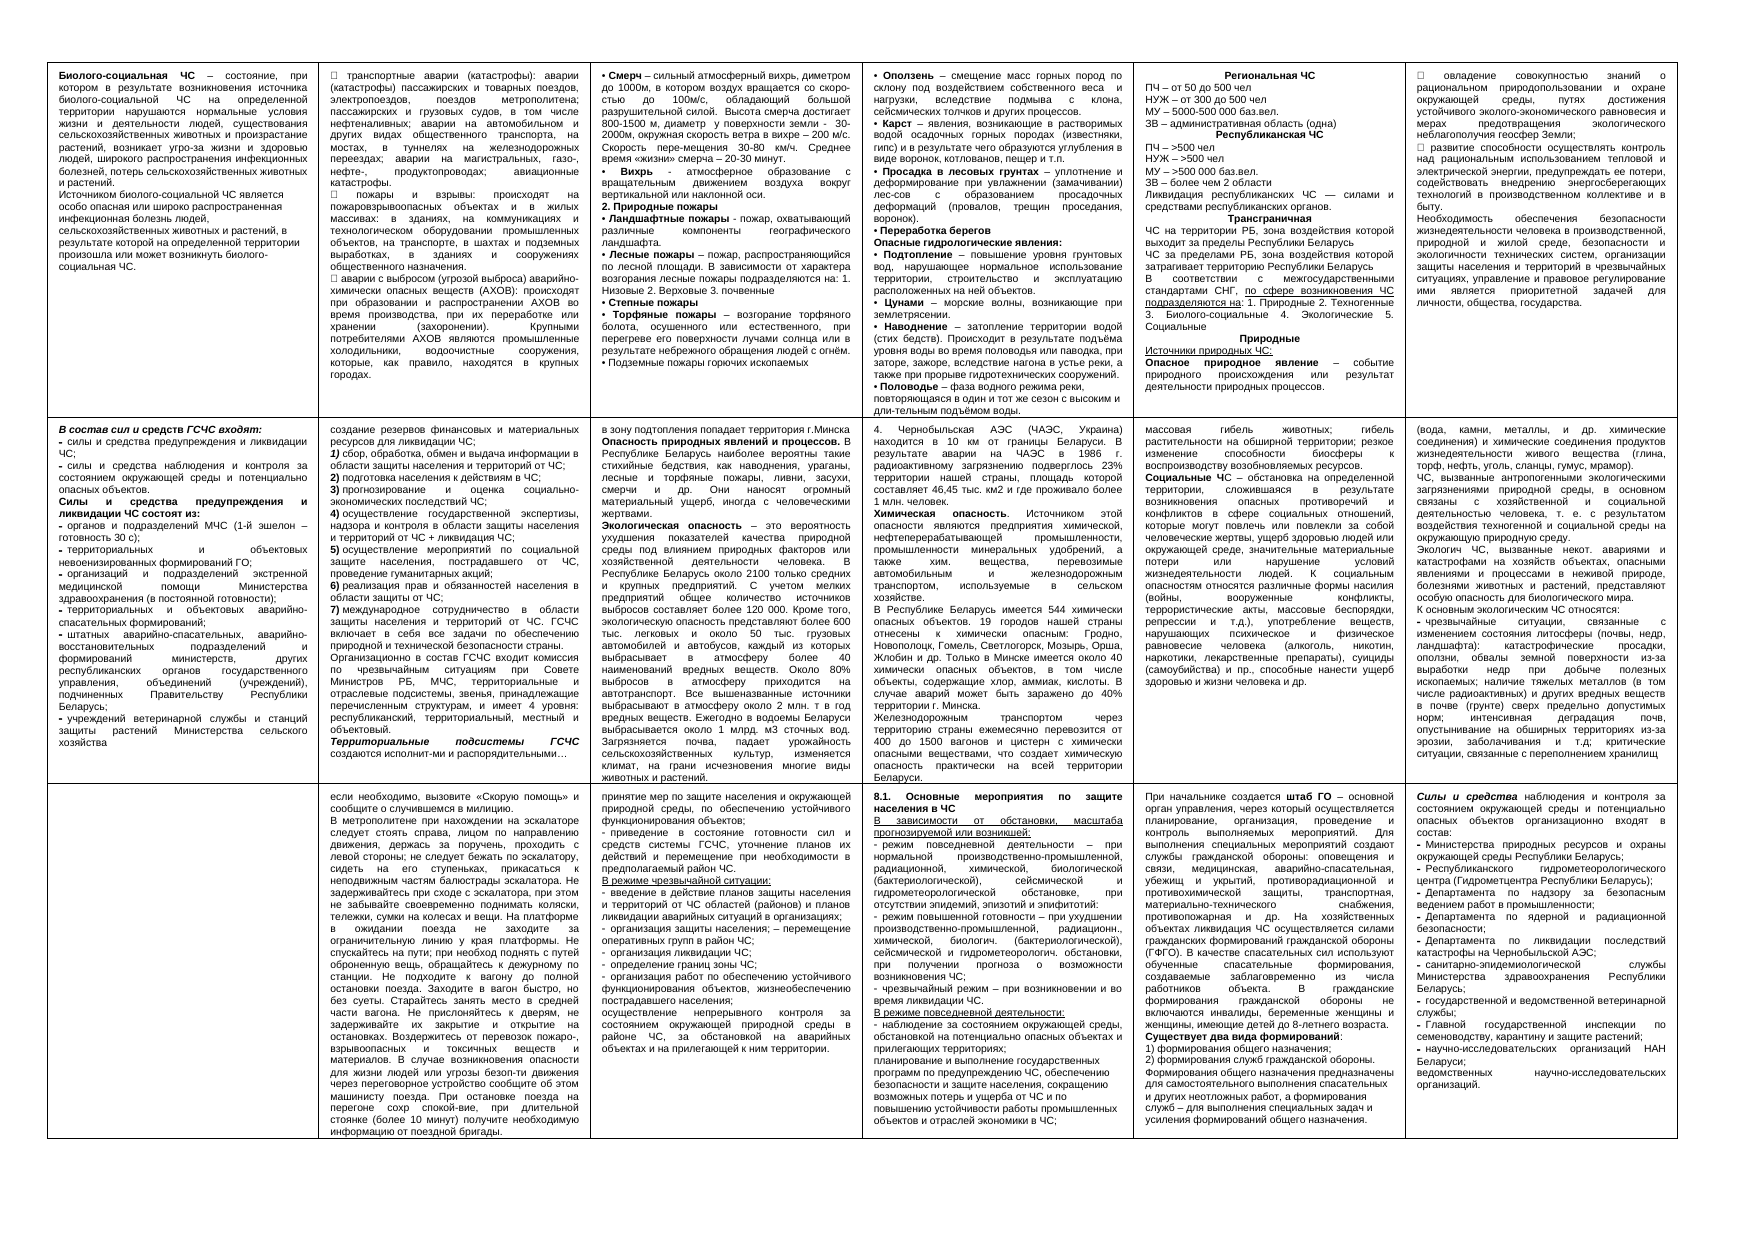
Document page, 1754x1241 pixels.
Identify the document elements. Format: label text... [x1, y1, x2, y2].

table_cell При начальнике создается штаб ГО – основной орган управления, через который осуществляется планирование, организация, проведение и контроль выполняемых мероприятий. Для выполнения специальных мероприятий создают службы гражданской обороны: оповещения и связи, медицинская, аварийно-спасательная, убежищ и укрытий, противорадиационной и противохимической защиты, транспортная, материально-технического снабжения, противопожарная и др. На хозяйственных объектах ликвидация ЧС осуществляется силами гражданских формирований гражданской обороны (ГФГО). В качестве спасательных сил используют обученные спасательные формирования, создаваемые заблаговременно из числа работников объекта. В гражданские формирования гражданской обороны не включаются инвалиды, беременные женщины и женщины, имеющие детей до 8-летнего возраста. Существует два вида формирований: 1) формирования общего назначения; 2) формирования служб гражданской обороны. Формирования общего назначения предназначены для самостоятельного выполнения спасательных и других неотложных работ, а формирования служб – для выполнения специальных задач и усиления формирований общего назначения. [1134, 784, 1405, 1138]
table_cell В состав сил и средств ГСЧС входят: силы и средства предупреждения и ликвидации ЧС; силы и средства наблюдения и контроля за состоянием окружающей среды и потенциально опасных объектов. Силы и средства предупреждения и ликвидации ЧС состоят из: органов и подразделений МЧС (1-й эшелон – готовность 30 с); территориальных и объектовых невоенизированных формирований ГО; организаций и подразделений экстренной медицинской помощи Министерства здравоохранения (в постоянной готовности); территориальных и объектовых аварийно-спасательных формирований; штатных аварийно-спасательных, аварийно-восстановительных подразделений и формирований министерств, других республиканских органов государственного управления, объединений (учреждений), подчиненных Правительству Республики Беларусь; учреждений ветеринарной службы и станций защиты растений Министерства сельского хозяйства [48, 418, 318, 783]
table_cell [48, 784, 318, 1138]
table_cell в зону подтопления попадает территория г.Минска Опасность природных явлений и процессов. В Республике Беларусь наиболее вероятны такие стихийные бедствия, как наводнения, ураганы, лесные и торфяные пожары, ливни, засухи, смерчи и др. Они наносят огромный материальный ущерб, иногда с человеческими жертвами. Экологическая опасность – это вероятность ухудшения показателей качества природной среды под влиянием природных факторов или хозяйственной деятельности человека. В Республике Беларусь около 2100 только средних и крупных предприятий. С учетом мелких предприятий общее количество источников выбросов составляет более 120 000. Кроме того, экологическую опасность представляют более 600 тыс. легковых и около 50 тыс. грузовых автомобилей и автобусов, каждый из которых выбрасывает в атмосферу более 40 наименований вредных веществ. Около 80% выбросов в атмосферу приходится на автотранспорт. Все вышеназванные источники выбрасывают в атмосферу около 2 млн. т в год вредных веществ. Ежегодно в водоемы Беларуси выбрасывается около 1 млрд. м3 сточных вод. Загрязняется почва, падает урожайность сельскохозяйственных культур, изменяется климат, на грани исчезновения многие виды животных и растений. [591, 418, 862, 783]
table_cell принятие мер по защите населения и окружающей природной среды, по обеспечению устойчивого функционирования объектов; приведение в состояние готовности сил и средств системы ГСЧС, уточнение планов их действий и перемещение при необходимости в предполагаемый район ЧС. В режиме чрезвычайной ситуации: введение в действие планов защиты населения и территорий от ЧС областей (районов) и планов ликвидации аварийных ситуаций в организациях; организация защиты населения; – перемещение оперативных групп в район ЧС; организация ликвидации ЧС; определение границ зоны ЧС; организация работ по обеспечению устойчивого функционирования объектов, жизнеобеспечению пострадавшего населения; осуществление непрерывного контроля за состоянием окружающей природной среды в районе ЧС, за обстановкой на аварийных объектах и на прилегающей к ним территории. [591, 784, 862, 1138]
table_cell 8.1. Основные мероприятия по защите населения в ЧС В зависимости от обстановки, масштаба прогнозируемой или возникшей: режим повседневной деятельности – при нормальной производственно-промышленной, радиационной, химической, биологической (бактериологической), сейсмической и гидрометеорологической обстановке, при отсутствии эпидемий, эпизотий и эпифитотий: режим повышенной готовности – при ухудшении производственно-промышленной, радиационн., химической, биологич. (бактериологической), сейсмической и гидрометеорологич. обстановки, при получении прогноза о возможности возникновения ЧС; чрезвычайный режим – при возникновении и во время ликвидации ЧС. В режиме повседневной деятельности: наблюдение за состоянием окружающей среды, обстановкой на потенциально опасных объектах и прилегающих территориях; планирование и выполнение государственных программ по предупреждению ЧС, обеспечению безопасности и защите населения, сокращению возможных потерь и ущерба от ЧС и по повышению устойчивости работы промышленных объектов и отраслей экономики в ЧС; [863, 784, 1133, 1138]
table_header  овладение совокупностью знаний о рациональном природопользовании и охране окружающей среды, путях достижения устойчивого эколого-экономического равновесия и мерах предотвращения экологического неблагополучия геосфер Земли;  развитие способности осуществлять контроль над рациональным использованием тепловой и электрической энергии, предупреждать ее потери, содействовать внедрению энергосберегающих технологий в производственном коллективе и в быту. Необходимость обеспечения безопасности жизнедеятельности человека в производственной, природной и жилой среде, безопасности и экологичности технических систем, организации защиты населения и территорий в чрезвычайных ситуациях, управление и правовое регулирование ими является приоритетной задачей для личности, общества, государства. [1406, 63, 1677, 417]
table_cell массовая гибель животных; гибель растительности на обширной территории; резкое изменение способности биосферы к воспроизводству возобновляемых ресурсов. Социальные ЧС – обстановка на определенной территории, сложившаяся в результате возникновения опасных противоречий и конфликтов в сфере социальных отношений, которые могут повлечь или повлекли за собой человеческие жертвы, ущерб здоровью людей или окружающей среде, значительные материальные потери или нарушение условий жизнедеятельности людей. К социальным опасностям относятся различные формы насилия (войны, вооруженные конфликты, террористические акты, массовые беспорядки, репрессии и т.д.), употребление веществ, нарушающих психическое и физическое равновесие человека (алкоголь, никотин, наркотики, лекарственные препараты), суициды (самоубийства) и пр., способные нанести ущерб здоровью и жизни человека и др. [1134, 418, 1405, 783]
table_header Региональная ЧС ПЧ – от 50 до 500 чел НУЖ – от 300 до 500 чел МУ – 5000-500 000 баз.вел. ЗВ – административная область (одна) Республиканская ЧС ПЧ – >500 чел НУЖ – >500 чел МУ – >500 000 баз.вел. ЗВ – более чем 2 области Ликвидация республиканских ЧС — силами и средствами республиканских органов. Трансграничная ЧС на территории РБ, зона воздействия которой выходит за пределы Республики Беларусь ЧС за пределами РБ, зона воздействия которой затрагивает территорию Республики Беларусь В соответствии с межгосударственными стандартами СНГ, по сфере возникновения ЧС подразделяются на: 1. Природные 2. Техногенные 3. Биолого-социальные 4. Экологические 5. Социальные Природные Источники природных ЧС: Опасное природное явление – событие природного происхождения или результат деятельности природных процессов. [1134, 63, 1405, 417]
table_header Биолого-социальная ЧС – состояние, при котором в результате возникновения источника биолого-социальной ЧС на определенной территории нарушаются нормальные условия жизни и деятельности людей, существования сельскохозяйственных животных и произрастание растений, возникает угро-за жизни и здоровью людей, широкого распространения инфекционных болезней, потерь сельскохозяйственных животных и растений. Источником биолого-социальной ЧС является особо опасная или широко распространенная инфекционная болезнь людей, сельскохозяйственных животных и растений, в результате которой на определенной территории произошла или может возникнуть биолого-социальная ЧС. [48, 63, 318, 417]
table_cell создание резервов финансовых и материальных ресурсов для ликвидации ЧС; сбор, обработка, обмен и выдача информации в области защиты населения и территорий от ЧС; подготовка населения к действиям в ЧС; прогнозирование и оценка социально-экономических последствий ЧС; осуществление государственной экспертизы, надзора и контроля в области защиты населения и территорий от ЧС + ликвидация ЧС; осуществление мероприятий по социальной защите населения, пострадавшего от ЧС, проведение гуманитарных акций; реализация прав и обязанностей населения в области защиты от ЧС; международное сотрудничество в области защиты населения и территорий от ЧС. ГСЧС включает в себя все задачи по обеспечению природной и технической безопасности страны. Организационно в состав ГСЧС входит комиссия по чрезвычайным ситуациям при Совете Министров РБ, МЧС, территориальные и отраслевые подсистемы, звенья, принадлежащие перечисленным структурам, и имеет 4 уровня: республиканский, территориальный, местный и объектовый. Территориальные подсистемы ГСЧС создаются исполнит-ми и распорядительными… [319, 418, 590, 783]
table_header • Оползень – смещение масс горных пород по склону под воздействием собственного веса и нагрузки, вследствие подмыва с клона, сейсмических толчков и других процессов. • Карст – явления, возникающие в растворимых водой осадочных горных породах (известняки, гипс) и в результате чего образуются углубления в виде воронок, котлованов, пещер и т.п. • Просадка в лесовых грунтах – уплотнение и деформирование при увлажнении (замачивании) лес-сов с образованием просадочных деформаций (провалов, трещин проседания, воронок). • Переработка берегов Опасные гидрологические явления: • Подтопление – повышение уровня грунтовых вод, нарушающее нормальное использование территории, строительство и эксплуатацию расположенных на ней объектов. • Цунами – морские волны, возникающие при землетрясении. • Наводнение – затопление территории водой (стих бедств). Происходит в результате подъёма уровня воды во время половодья или паводка, при заторе, зажоре, вследствие нагона в устье реки, а также при прорыве гидротехнических сооружений. • Половодье – фаза водного режима реки, повторяющаяся в один и тот же сезон с высоким и дли-тельным подъёмом воды. [863, 63, 1133, 417]
table_cell (вода, камни, металлы, и др. химические соединения) и химические соединения продуктов жизнедеятельности живого вещества (глина, торф, нефть, уголь, сланцы, гумус, мрамор). ЧС, вызванные антропогенными экологическими загрязнениями природной среды, в основном связаны с хозяйственной и социальной деятельностью человека, т. е. с результатом воздействия техногенной и социальной среды на окружающую природную среду. Экологич ЧС, вызванные некот. авариями и катастрофами на хозяйств объектах, опасными явлениями и процессами в неживой природе, болезнями животных и растений, представляют особую опасность для биологического мира. К основным экологическим ЧС относятся: чрезвычайные ситуации, связанные с изменением состояния литосферы (почвы, недр, ландшафта): катастрофические просадки, оползни, обвалы земной поверхности из-за выработки недр при добыче полезных ископаемых; наличие тяжелых металлов (в том числе радиоактивных) и других вредных веществ в почве (грунте) сверх предельно допустимых норм; интенсивная деградация почв, опустынивание на обширных территориях из-за эрозии, заболачивания и т.д; критические ситуации, связанные с переполнением хранилищ [1406, 418, 1677, 783]
table_cell если необходимо, вызовите «Скорую помощь» и сообщите о случившемся в милицию. В метрополитене при нахождении на эскалаторе следует стоять справа, лицом по направлению движения, держась за поручень, проходить с левой стороны; не следует бежать по эскалатору, сидеть на его ступеньках, прикасаться к неподвижным частям балюстрады эскалатора. Не задерживайтесь при сходе с эскалатора, при этом не забывайте своевременно поднимать коляски, тележки, сумки на колесах и вещи. На платформе в ожидании поезда не заходите за ограничительную линию у края платформы. Не спускайтесь на пути; при необход поднять с путей оброненную вещь, обращайтесь к дежурному по станции. Не подходите к вагону до полной остановки поезда. Заходите в вагон быстро, но без суеты. Старайтесь занять место в средней части вагона. Не прислоняйтесь к дверям, не задерживайте их закрытие и открытие на остановках. Воздержитесь от перевозок пожаро-, взрывоопасных и токсичных веществ и материалов. В случае возникновения опасности для жизни людей или угрозы безоп-ти движения через переговорное устройство сообщите об этом машинисту поезда. При остановке поезда на перегоне сохр спокой-вие, при длительной стоянке (более 10 минут) получите необходимую информацию от поездной бригады. [319, 784, 590, 1138]
table_header  транспортные аварии (катастрофы): аварии (катастрофы) пассажирских и товарных поездов, электропоездов, поездов метрополитена; пассажирских и грузовых судов, в том числе нефтеналивных; аварии на автомобильном и других видах общественного транспорта, на мостах, в туннелях на железнодорожных переездах; аварии на магистральных, газо-, нефте-, продуктопроводах; авиационные катастрофы.  пожары и взрывы: происходят на пожаровзрывоопасных объектах и в жилых массивах: в зданиях, на коммуникациях и технологическом оборудовании промышленных объектов, на транспорте, в шахтах и подземных выработках, в зданиях и сооружениях общественного назначения.  аварии с выбросом (угрозой выброса) аварийно-химически опасных веществ (АХОВ): происходят при образовании и распространении АХОВ во время производства, при их переработке или хранении (захоронении). Крупными потребителями АХОВ являются промышленные холодильники, водоочистные сооружения, которые, как правило, находятся в крупных городах. [319, 63, 590, 417]
table_header • Смерч – сильный атмосферный вихрь, диметром до 1000м, в котором воздух вращается со скоро-стью до 100м/с, обладающий большой разрушительной силой. Высота смерча достигает 800-1500 м, диаметр у поверхности земли - 30-2000м, окружная скорость ветра в вихре – 200 м/с. Скорость пере-мещения 30-80 км/ч. Среднее время «жизни» смерча – 20-30 минут. • Вихрь - атмосферное образование с вращательным движением воздуха вокруг вертикальной или наклонной оси. 2. Природные пожары • Ландшафтные пожары - пожар, охватывающий различные компоненты географического ландшафта. • Лесные пожары – пожар, распространяющийся по лесной площади. В зависимости от характера возгорания лесные пожары подразделяются на: 1. Низовые 2. Верховые 3. почвенные • Степные пожары • Торфяные пожары – возгорание торфяного болота, осушенного или естественного, при перегреве его поверхности лучами солнца или в результате небрежного обращения людей с огнём. • Подземные пожары горючих ископаемых [591, 63, 862, 417]
table_cell Силы и средства наблюдения и контроля за состоянием окружающей среды и потенциально опасных объектов организационно входят в состав: Министерства природных ресурсов и охраны окружающей среды Республики Беларусь; Республиканского гидрометеорологического центра (Гидрометцентра Республики Беларусь); Департамента по надзору за безопасным ведением работ в промышленности; Департамента по ядерной и радиационной безопасности; Департамента по ликвидации последствий катастрофы на Чернобыльской АЭС; санитарно-эпидемиологической службы Министерства здравоохранения Республики Беларусь; государственной и ведомственной ветеринарной службы; Главной государственной инспекции по семеноводству, карантину и защите растений; научно-исследовательских организаций НАН Беларуси; ведомственных научно-исследовательских организаций. [1406, 784, 1677, 1138]
table_cell 4. Чернобыльская АЭС (ЧАЭС, Украина) находится в 10 км от границы Беларуси. В результате аварии на ЧАЭС в 1986 г. радиоактивному загрязнению подверглось 23% территории нашей страны, площадь которой составляет 46,45 тыс. км2 и где проживало более 1 млн. человек. Химическая опасность. Источником этой опасности являются предприятия химической, нефтеперерабатывающей промышленности, промышленности минеральных удобрений, а также хим. вещества, перевозимые автомобильным и железнодорожным транспортом, используемые в сельском хозяйстве. В Республике Беларусь имеется 544 химически опасных объектов. 19 городов нашей страны отнесены к химически опасным: Гродно, Новополоцк, Гомель, Светлогорск, Мозырь, Орша, Жлобин и др. Только в Минске имеется около 40 химически опасных объектов, в том числе объекты, содержащие хлор, аммиак, кислоты. В случае аварий может быть заражено до 40% территории г. Минска. Железнодорожным транспортом через территорию страны ежемесячно перевозится от 400 до 1500 вагонов и цистерн с химически опасными веществами, что создает химическую опасность практически на всей территории Беларуси. [863, 418, 1133, 783]
